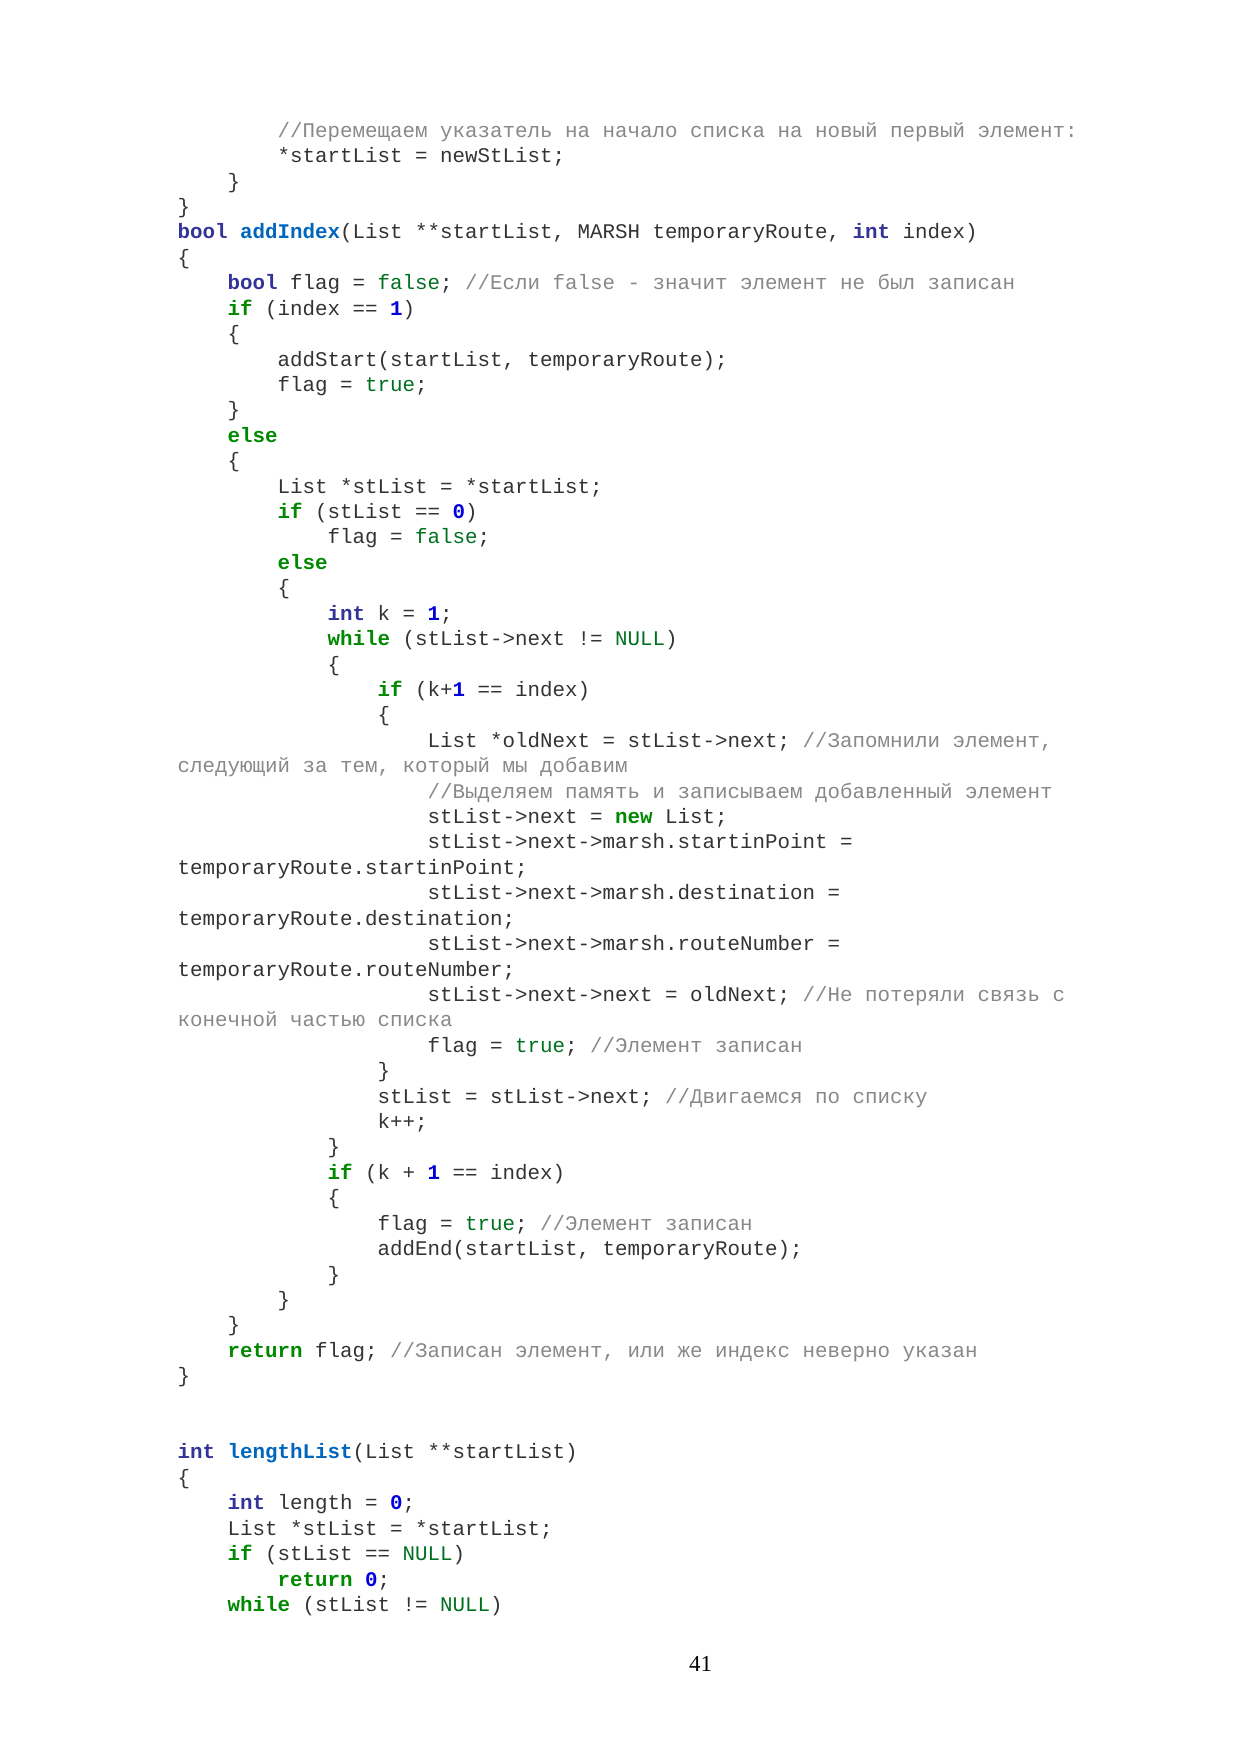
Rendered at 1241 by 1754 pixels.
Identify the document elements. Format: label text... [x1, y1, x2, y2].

text stList->next->marsh.destination = temporaryRoute.destination; [177, 881, 1152, 931]
text flag = false; [177, 525, 1152, 550]
text { [177, 652, 1152, 677]
text { [177, 703, 1152, 728]
text { [177, 448, 1152, 474]
text stList->next->marsh.startinPoint = temporaryRoute.startinPoint; [177, 830, 1152, 881]
text } [177, 398, 1152, 423]
text List *stList = *startList; [177, 1516, 1152, 1541]
text } [177, 169, 1152, 194]
text { [177, 1465, 1152, 1491]
text int length = 0; [177, 1491, 1152, 1516]
text int k = 1; [177, 601, 1152, 626]
text { [177, 245, 1152, 271]
text addEnd(startList, temporaryRoute); [177, 1236, 1152, 1262]
text addStart(startList, temporaryRoute); [177, 347, 1152, 372]
text } [177, 1058, 1152, 1084]
text flag = true; //Элемент записан [177, 1033, 1152, 1058]
text flag = true; //Элемент записан [177, 1211, 1152, 1236]
text List *stList = *startList; [177, 474, 1152, 499]
text } [177, 1287, 1152, 1313]
text List *oldNext = stList->next; //Запомнили элемент, следующий за тем, который мы добавим [177, 728, 1152, 779]
text { [177, 321, 1152, 347]
text { [177, 1186, 1152, 1211]
text flag = true; [177, 372, 1152, 398]
text if (stList == 0) [177, 499, 1152, 525]
text return 0; [177, 1567, 1152, 1592]
text //Выделяем память и записываем добавленный элемент [177, 779, 1152, 804]
text stList->next->next = oldNext; //Не потеряли связь с конечной частью списка [177, 982, 1152, 1033]
text return flag; //Записан элемент, или же индекс неверно указан [177, 1338, 1152, 1363]
text bool flag = false; //Если false - значит элемент не был записан [177, 271, 1152, 296]
text } [177, 1135, 1152, 1160]
text k++; [177, 1109, 1152, 1135]
text stList->next->marsh.routeNumber = temporaryRoute.routeNumber; [177, 931, 1152, 982]
text else [177, 423, 1152, 448]
text if (k + 1 == index) [177, 1160, 1152, 1186]
text while (stList->next != NULL) [177, 626, 1152, 652]
text else [177, 550, 1152, 576]
text if (index == 1) [177, 296, 1152, 321]
text } [177, 1363, 1152, 1389]
text *startList = newStList; [177, 143, 1152, 169]
text } [177, 1313, 1152, 1338]
text stList->next = new List; [177, 804, 1152, 830]
text //Перемещаем указатель на начало списка на новый первый элемент: [177, 118, 1152, 143]
text if (k+1 == index) [177, 677, 1152, 703]
text bool addIndex(List **startList, MARSH temporaryRoute, int index) [177, 220, 1152, 245]
text stList = stList->next; //Двигаемся по списку [177, 1084, 1152, 1109]
text } [177, 1262, 1152, 1287]
text int lengthList(List **startList) [177, 1440, 1152, 1465]
text { [177, 576, 1152, 601]
text } [177, 194, 1152, 220]
text if (stList == NULL) [177, 1541, 1152, 1567]
text while (stList != NULL) [177, 1592, 1152, 1618]
